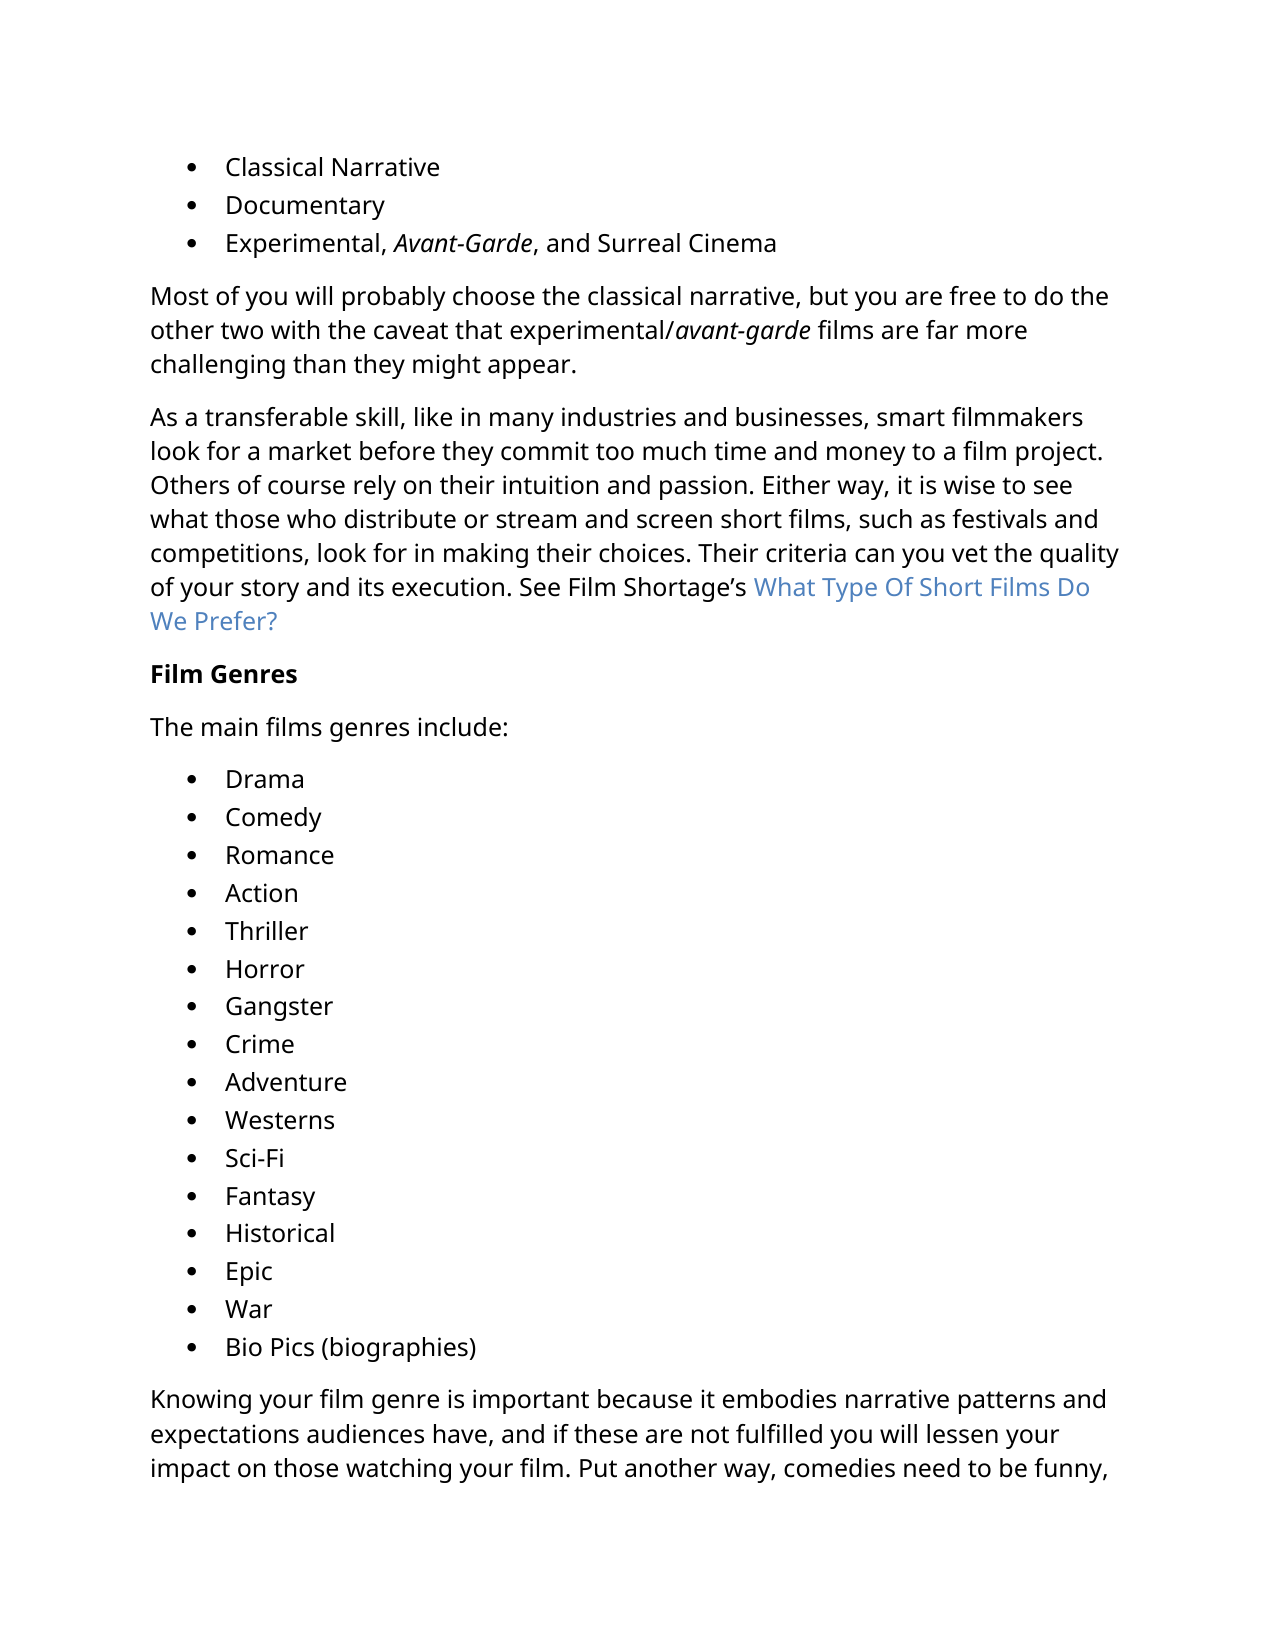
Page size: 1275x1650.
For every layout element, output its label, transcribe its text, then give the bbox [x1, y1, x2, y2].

list Westerns [187, 1102, 1125, 1137]
list Epic [187, 1254, 1125, 1288]
list Crime [187, 1027, 1125, 1061]
list Gangster [187, 989, 1125, 1023]
list War [187, 1292, 1125, 1326]
list Comedy [187, 800, 1125, 834]
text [150, 1382, 1125, 1484]
text As a transferable skill, like in many industries and businesses, smart filmmakers look for a market before they commit too much time and money to a film project. Others of course rely on their intuition and passion. Either way, it is wise to see what those who distribute or stream and screen short films, such as festivals and competitions, look for in making their choices. Their criteria can you vet the quality of your story and its execution. See Film Shortage’s What Type Of Short Films Do We Prefer? [150, 399, 1125, 638]
list Horror [187, 951, 1125, 985]
list Thriller [187, 913, 1125, 947]
list Bio Pics (biographies) [187, 1329, 1125, 1363]
list Adventure [187, 1065, 1125, 1099]
text Film Genres [150, 657, 1125, 691]
list Fantasy [187, 1178, 1125, 1212]
list Documentary [187, 188, 1125, 222]
text Most of you will probably choose the classical narrative, but you are free to do the other two with the caveat that experimental/avant-garde films are far more challenging than they might appear. [150, 278, 1125, 381]
list Romance [187, 838, 1125, 872]
list Drama [187, 762, 1125, 796]
list Sci-Fi [187, 1140, 1125, 1174]
list Action [187, 876, 1125, 910]
text The main films genres include: [150, 709, 1125, 743]
list Classical Narrative [187, 150, 1125, 184]
list Experimental, Avant-Garde, and Surreal Cinema [187, 226, 1125, 260]
list Historical [187, 1216, 1125, 1250]
